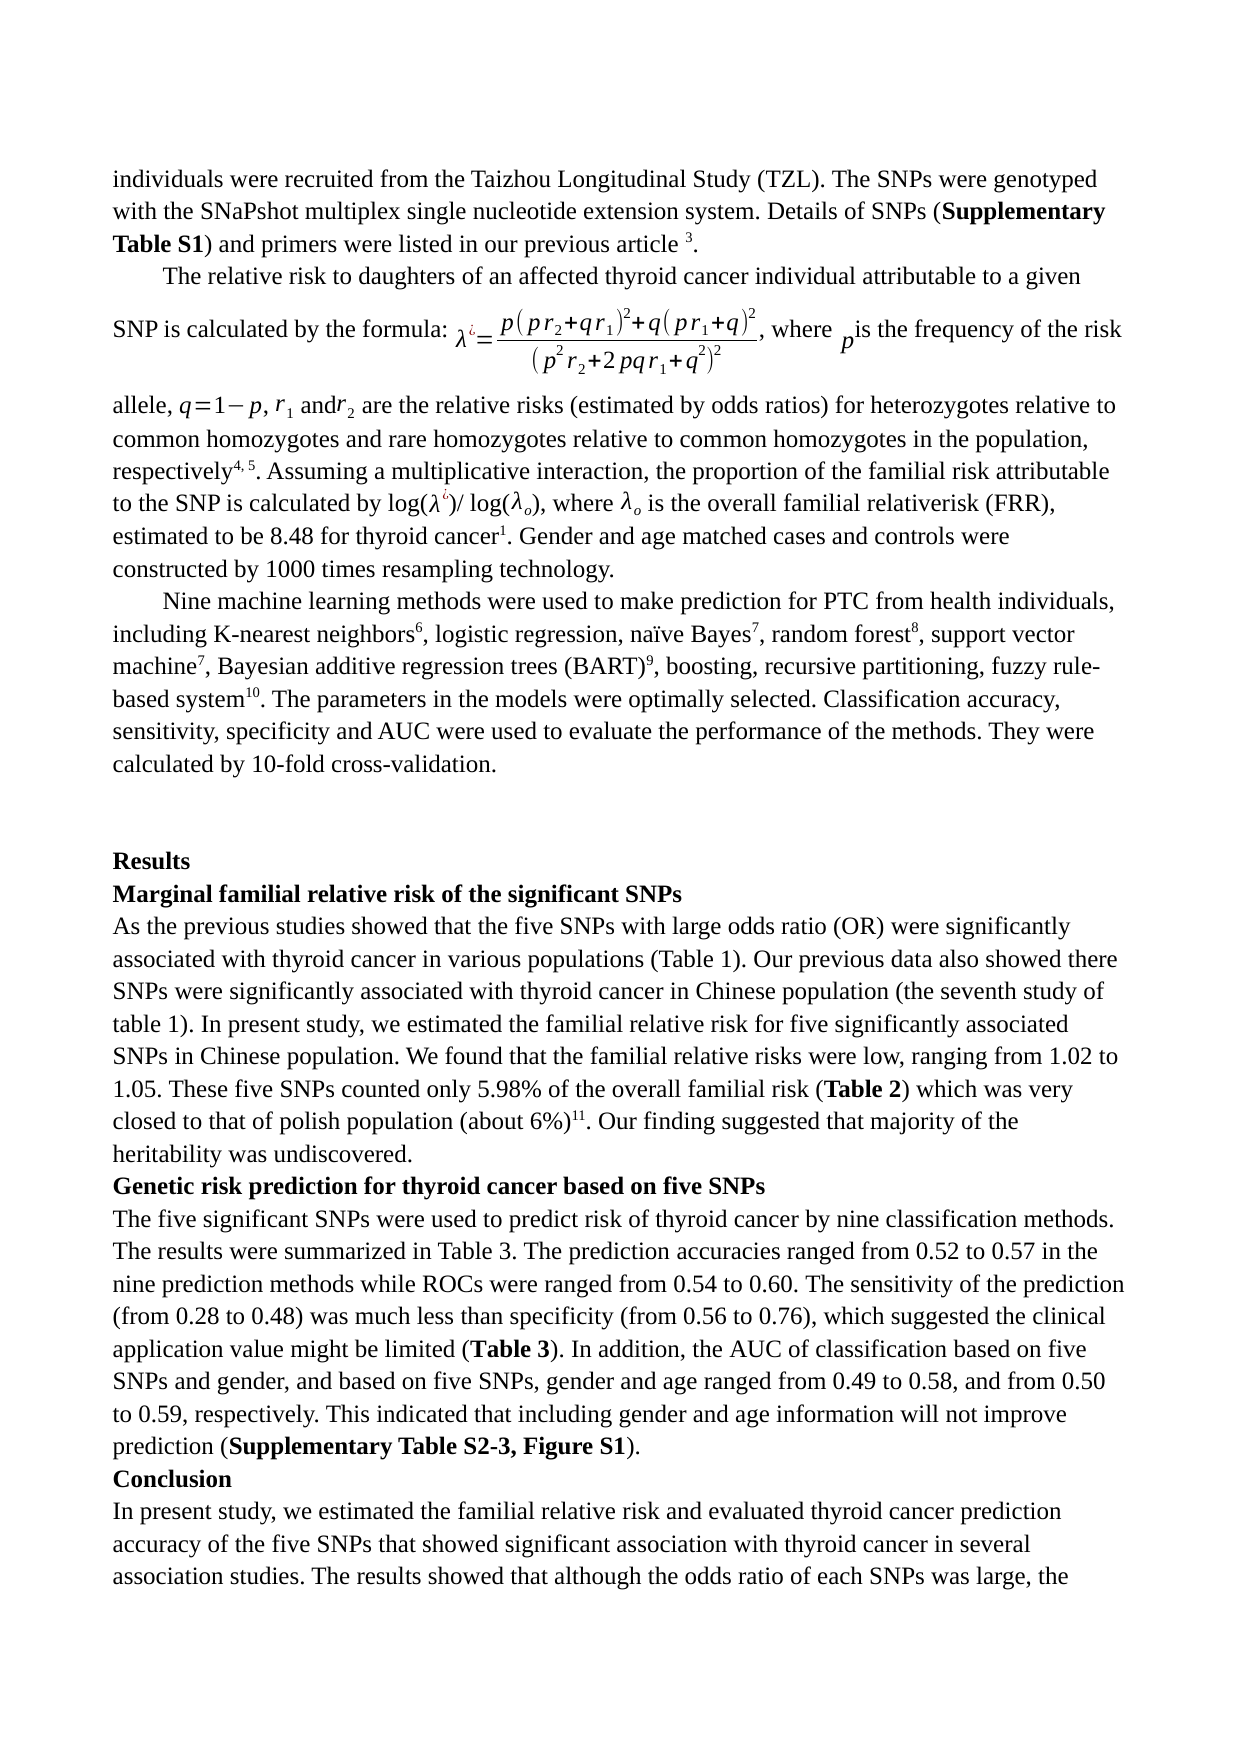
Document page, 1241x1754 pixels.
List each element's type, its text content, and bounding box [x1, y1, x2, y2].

text As the previous studies showed that the five SNPs with large odds ratio (OR) were significantly associated with thyroid cancer in various populations (Table 1). Our previous data also showed there SNPs were significantly associated with thyroid cancer in Chinese population (the seventh study of table 1). In present study, we estimated the familial relative risk for five significantly associated SNPs in Chinese population. We found that the familial relative risks were low, ranging from 1.02 to 1.05. These five SNPs counted only 5.98% of the overall familial risk (Table 2) which was very closed to that of polish population (about 6%)11. Our finding suggested that majority of the heritability was undiscovered. [112, 909, 1128, 1169]
text The relative risk to daughters of an affected thyroid cancer individual attributable to a given SNP is calculated by the formula: , where is the frequency of the risk allele, , and are the relative risks (estimated by odds ratios) for heterozygotes relative to common homozygotes and rare homozygotes relative to common homozygotes in the population, respectively4, 5. Assuming a multiplicative interaction, the proportion of the familial risk attributable to the SNP is calculated by log()/ log(), where is the overall familial relativerisk (FRR), estimated to be 8.48 for thyroid cancer1. Gender and age matched cases and controls were constructed by 1000 times resampling technology. [112, 259, 1128, 584]
text Marginal familial relative risk of the significant SNPs [112, 877, 1128, 909]
text Genetic risk prediction for thyroid cancer based on five SNPs [112, 1169, 1128, 1202]
text The five significant SNPs were used to predict risk of thyroid cancer by nine classification methods. The results were summarized in Table 3. The prediction accuracies ranged from 0.52 to 0.57 in the nine prediction methods while ROCs were ranged from 0.54 to 0.60. The sensitivity of the prediction (from 0.28 to 0.48) was much less than specificity (from 0.56 to 0.76), which suggested the clinical application value might be limited (Table 3). In addition, the AUC of classification based on five SNPs and gender, and based on five SNPs, gender and age ranged from 0.49 to 0.58, and from 0.50 to 0.59, respectively. This indicated that including gender and age information will not improve prediction (Supplementary Table S2-3, Figure S1). [112, 1202, 1128, 1462]
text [112, 162, 1128, 259]
text Nine machine learning methods were used to make prediction for PTC from health individuals, including K-nearest neighbors6, logistic regression, naïve Bayes7, random forest8, support vector machine7, Bayesian additive regression trees (BART)9, boosting, recursive partitioning, fuzzy rule-based system10. The parameters in the models were optimally selected. Classification accuracy, sensitivity, specificity and AUC were used to evaluate the performance of the methods. They were calculated by 10-fold cross-validation. [112, 584, 1128, 779]
text Results [112, 844, 1128, 877]
text Conclusion [112, 1462, 1128, 1494]
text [112, 1494, 1128, 1592]
